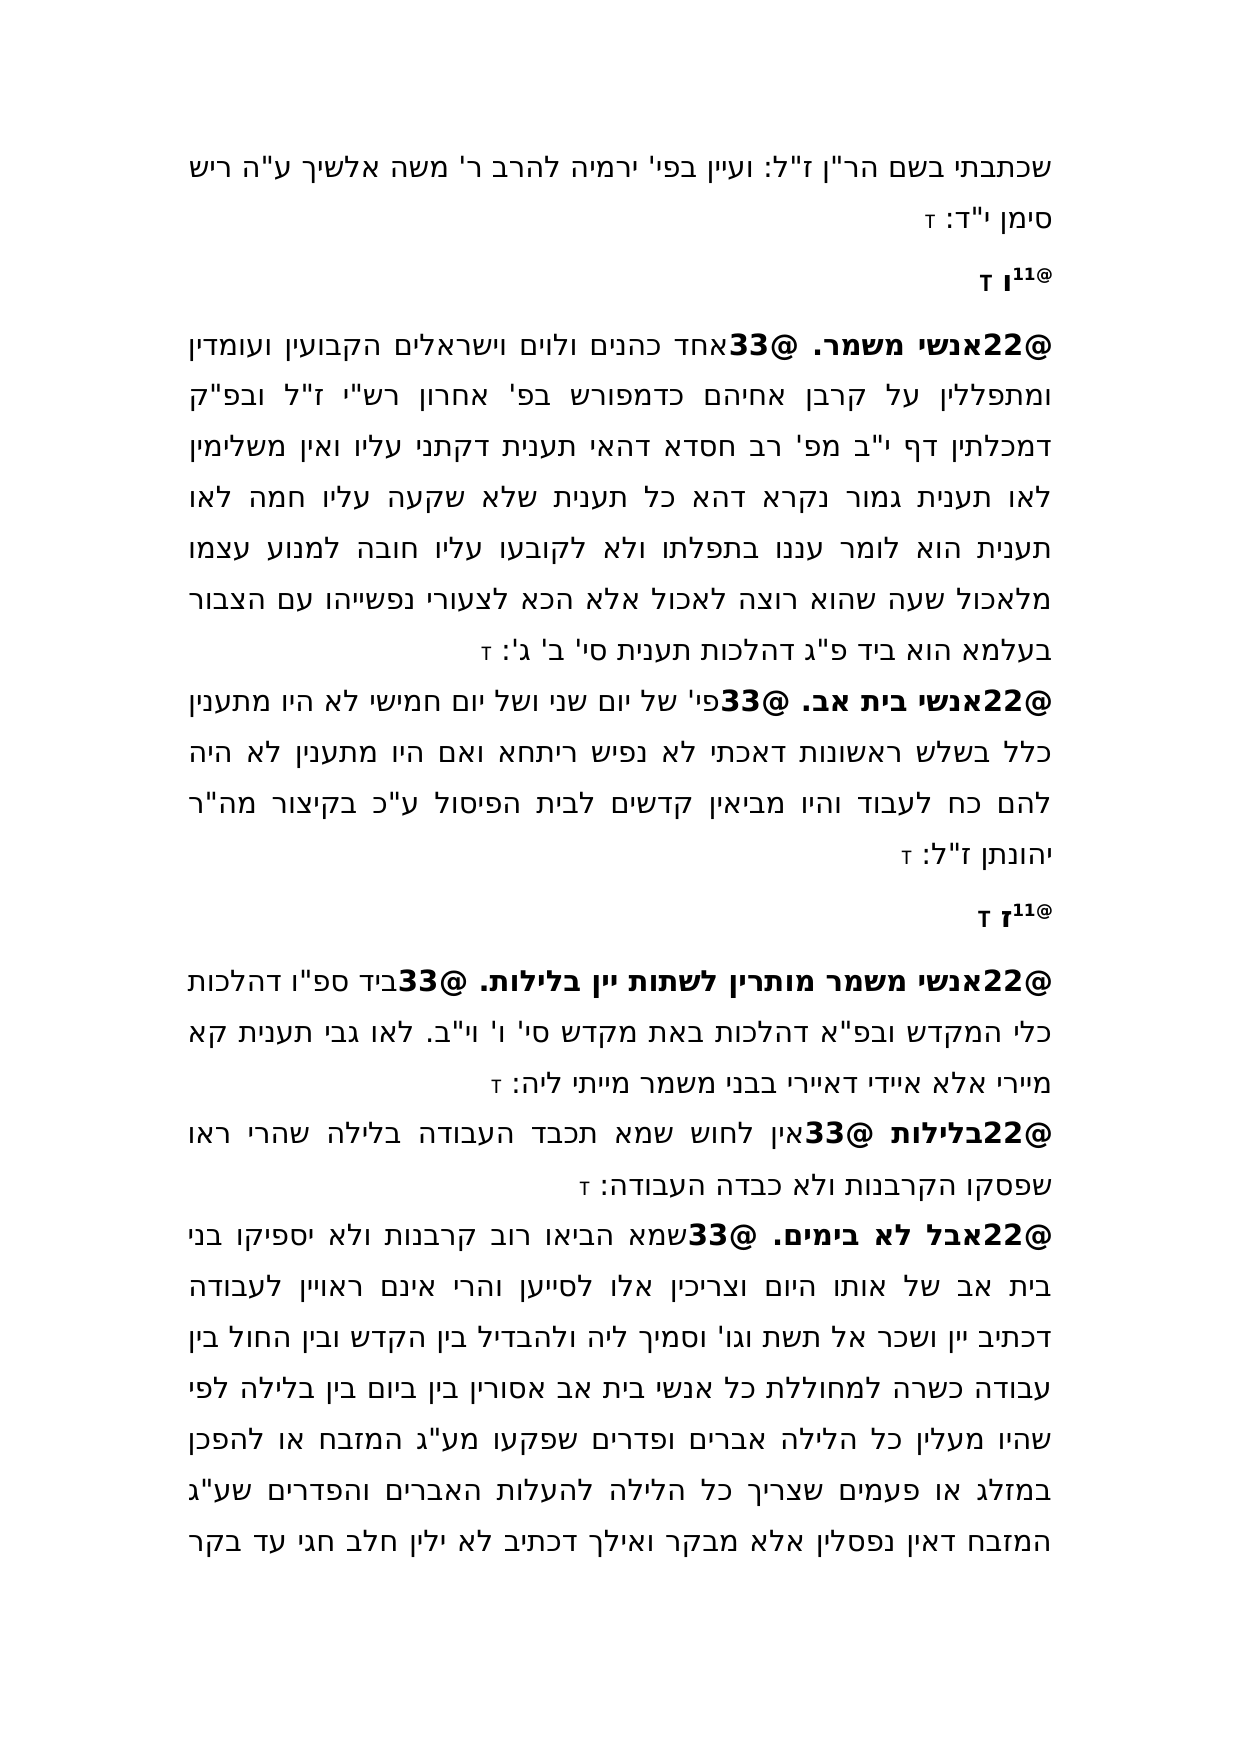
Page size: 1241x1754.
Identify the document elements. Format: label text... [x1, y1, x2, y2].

text @22אנשי משמר. @33אחד כהנים ולוים וישראלים הקבועין ועומדין ומתפללין על קרבן אחיהם כדמפורש בפ' אחרון רש"י ז"ל ובפ"ק דמכלתין דף י"ב מפ' רב חסדא דהאי תענית דקתני עליו ואין משלימין לאו תענית גמור נקרא דהא כל תענית שלא שקעה עליו חמה לאו תענית הוא לומר עננו בתפלתו ולא לקובעו עליו חובה למנוע עצמו מלאכול שעה שהוא רוצה לאכול אלא הכא לצעורי נפשייהו עם הצבור בעלמא הוא ביד פ"ג דהלכות תענית סי' ב' ג': T [187, 328, 1053, 667]
text @22אנשי בית אב. @33פי' של יום שני ושל יום חמישי לא היו מתענין כלל בשלש ראשונות דאכתי לא נפיש ריתחא ואם היו מתענין לא היה להם כח לעבוד והיו מביאין קדשים לבית הפיסול ע"כ בקיצור מה"ר יהונתן ז"ל: T [187, 684, 1053, 871]
subtitle @11ז T [187, 901, 1053, 934]
subtitle @11ו T [187, 264, 1053, 298]
text @22בלילות @33אין לחוש שמא תכבד העבודה בלילה שהרי ראו שפסקו הקרבנות ולא כבדה העבודה: T [187, 1117, 1053, 1202]
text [187, 150, 1053, 235]
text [187, 1219, 1053, 1558]
text @22אנשי משמר מותרין לשתות יין בלילות. @33ביד ספ"ו דהלכות כלי המקדש ובפ"א דהלכות באת מקדש סי' ו' וי"ב. לאו גבי תענית קא מיירי אלא איידי דאיירי בבני משמר מייתי ליה: T [187, 964, 1053, 1100]
